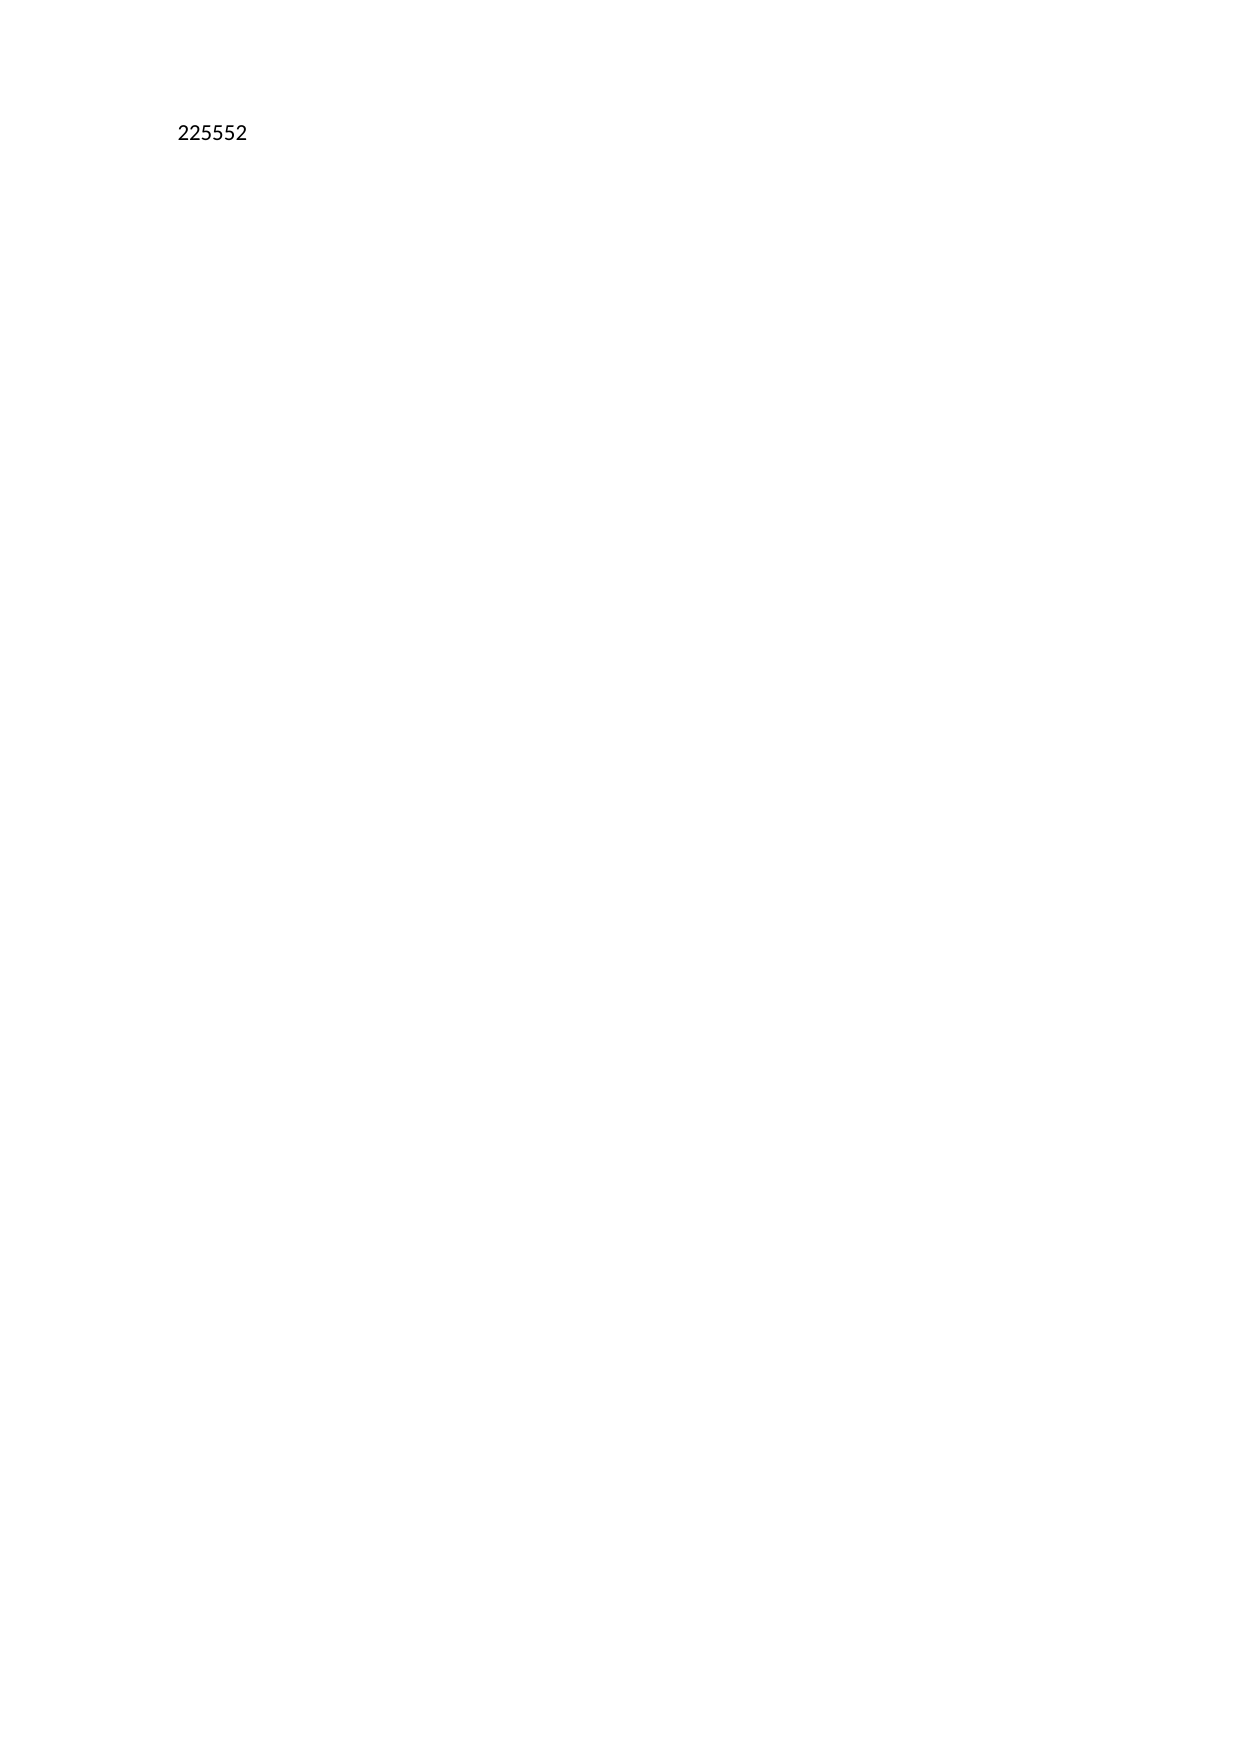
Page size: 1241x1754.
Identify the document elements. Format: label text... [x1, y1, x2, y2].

text 225552 [177, 118, 1152, 146]
